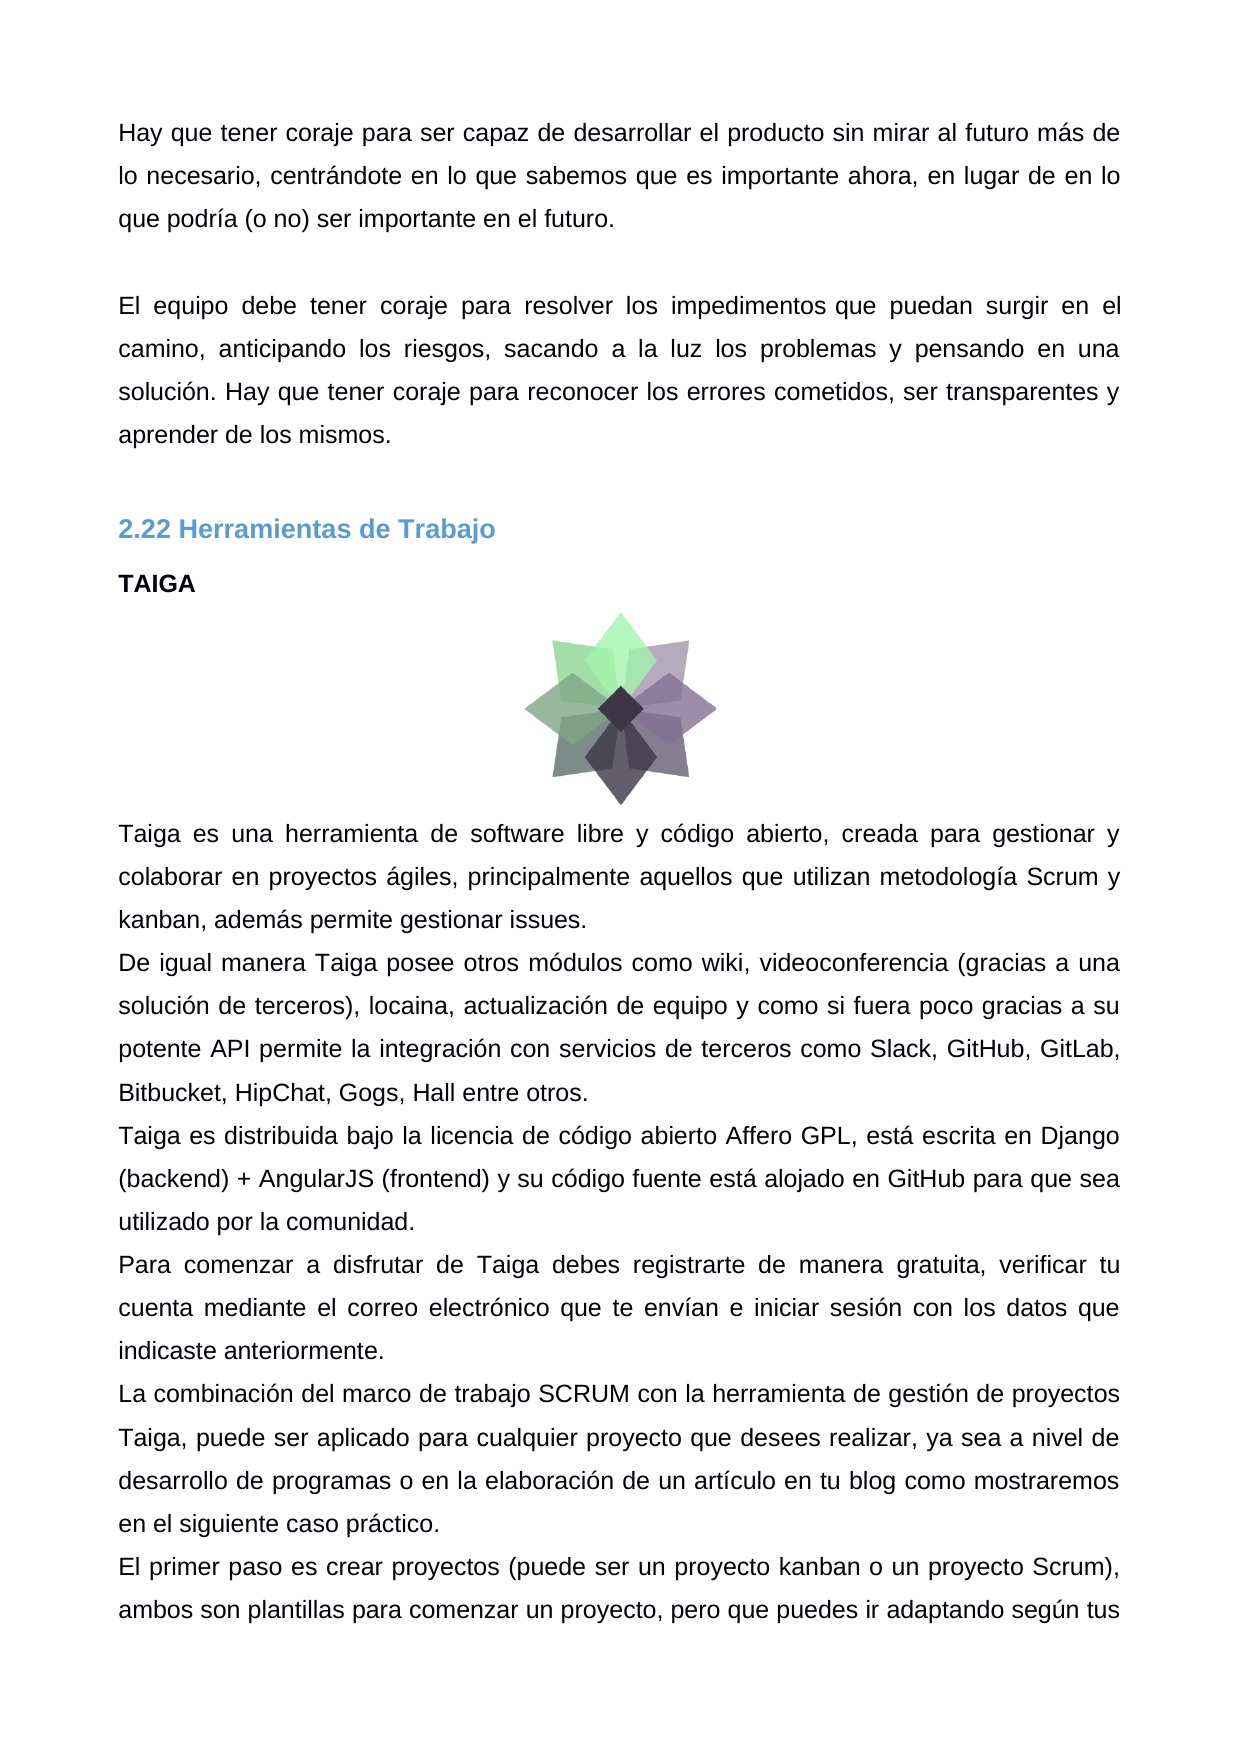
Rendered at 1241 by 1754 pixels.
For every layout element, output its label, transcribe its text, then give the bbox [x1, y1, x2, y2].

text Taiga es una herramienta de software libre y código abierto, creada para gestionar y colaborar en proyectos ágiles, principalmente aquellos que utilizan metodología Scrum y kanban, además permite gestionar issues. [118, 819, 1122, 934]
subtitle 2.22 Herramientas de Trabajo [118, 513, 1122, 544]
text Taiga es distribuida bajo la licencia de código abierto Affero GPL, está escrita en Django (backend) + AngularJS (frontend) y su código fuente está alojado en GitHub para que sea utilizado por la comunidad. [118, 1121, 1122, 1236]
text El equipo debe tener coraje para resolver los impedimentos que puedan surgir en el camino, anticipando los riesgos, sacando a la luz los problemas y pensando en una solución. Hay que tener coraje para reconocer los errores cometidos, ser transparentes y aprender de los mismos. [118, 291, 1122, 449]
picture [524, 612, 717, 805]
text Hay que tener coraje para ser capaz de desarrollar el producto sin mirar al futuro más de lo necesario, centrándote en lo que sabemos que es importante ahora, en lugar de en lo que podría (o no) ser importante en el futuro. [118, 118, 1122, 233]
text Para comenzar a disfrutar de Taiga debes registrarte de manera gratuita, verificar tu cuenta mediante el correo electrónico que te envían e iniciar sesión con los datos que indicaste anteriormente. [118, 1250, 1122, 1365]
text La combinación del marco de trabajo SCRUM con la herramienta de gestión de proyectos Taiga, puede ser aplicado para cualquier proyecto que desees realizar, ya sea a nivel de desarrollo de programas o en la elaboración de un artículo en tu blog como mostraremos en el siguiente caso práctico. [118, 1379, 1122, 1537]
text De igual manera Taiga posee otros módulos como wiki, videoconferencia (gracias a una solución de terceros), locaina, actualización de equipo y como si fuera poco gracias a su potente API permite la integración con servicios de terceros como Slack, GitHub, GitLab, Bitbucket, HipChat, Gogs, Hall entre otros. [118, 948, 1122, 1106]
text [118, 1552, 1122, 1624]
text TAIGA [118, 569, 1122, 598]
